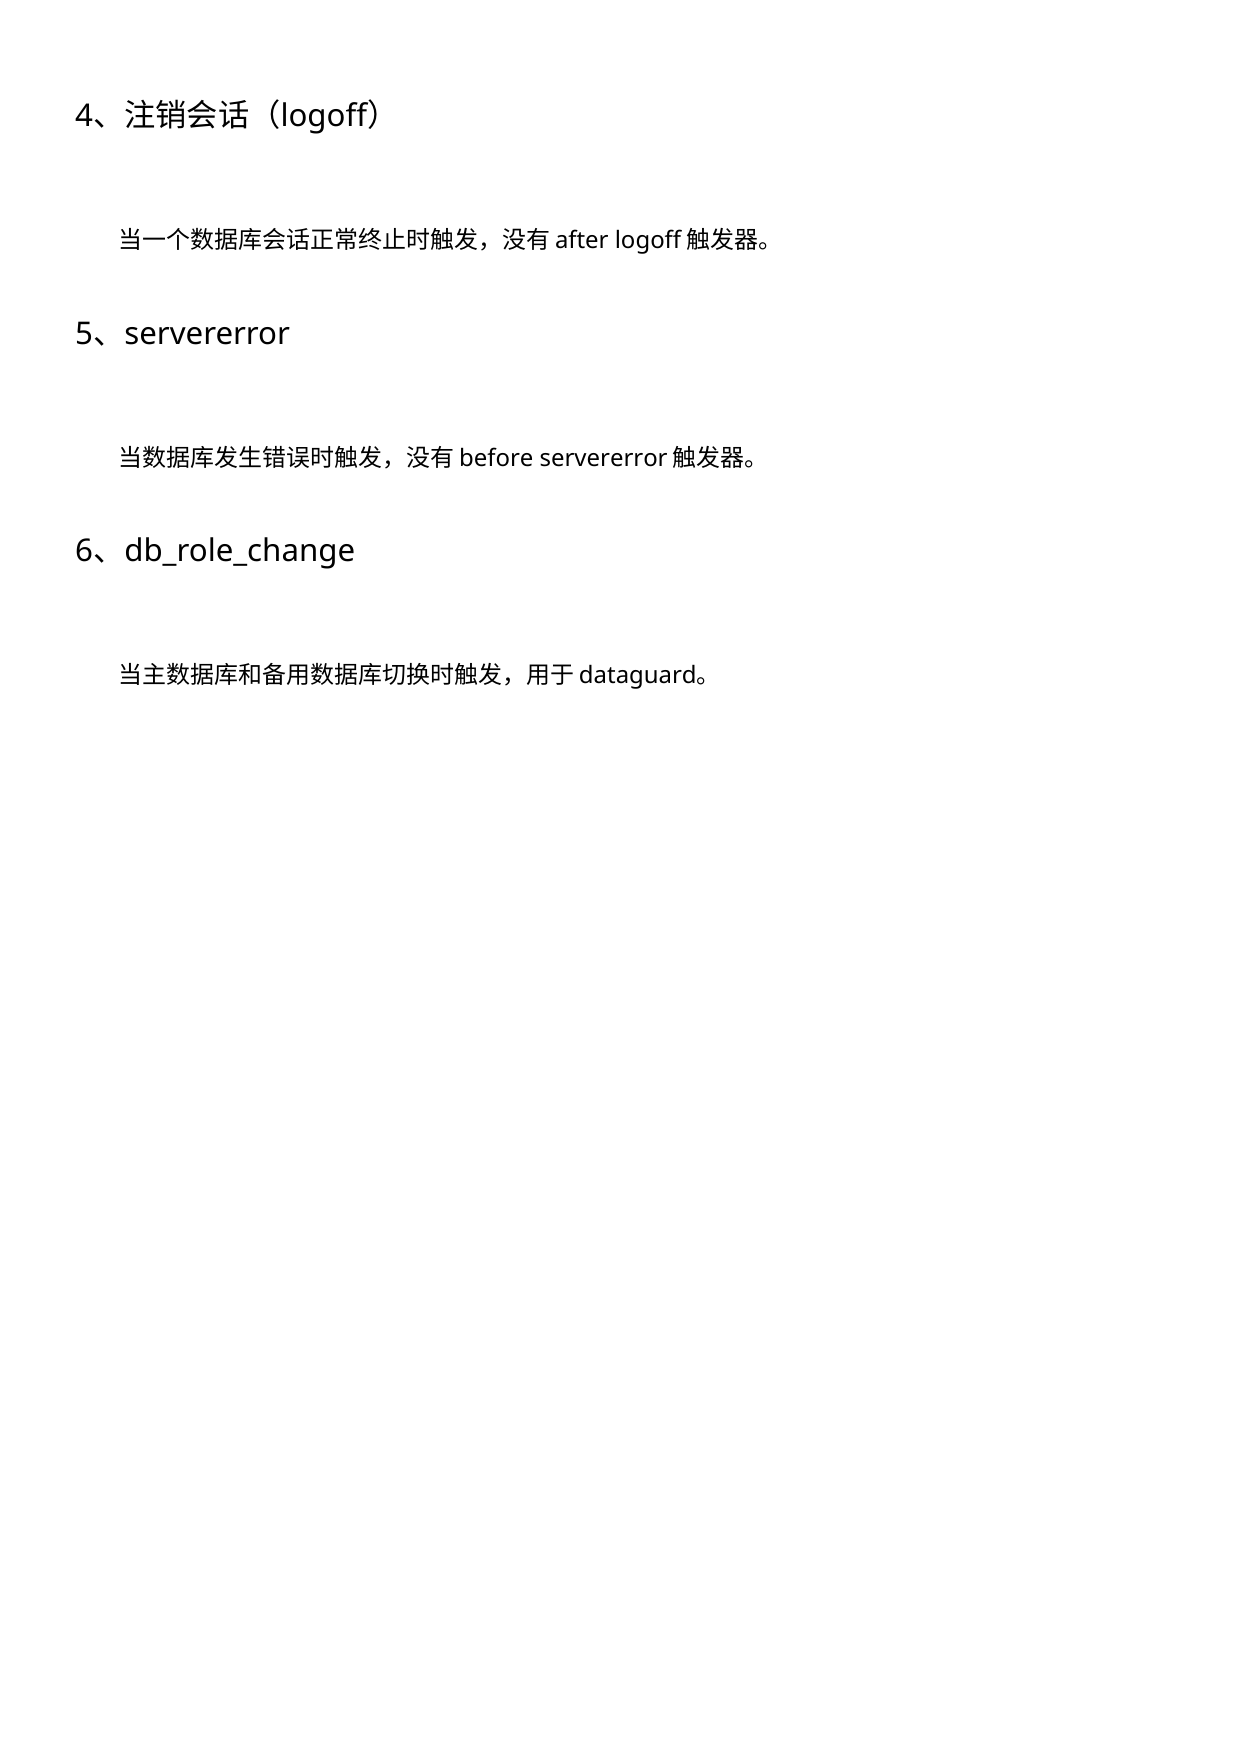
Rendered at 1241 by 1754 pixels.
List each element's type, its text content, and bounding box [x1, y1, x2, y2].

subtitle 5、servererror [75, 298, 1165, 363]
text 当数据库发生错误时触发，没有before servererror触发器。 [75, 423, 1165, 488]
text 当一个数据库会话正常终止时触发，没有after logoff触发器。 [75, 206, 1165, 271]
subtitle 4、注销会话（logoff） [75, 81, 1165, 146]
subtitle 6、db_role_change [75, 515, 1165, 580]
text 当主数据库和备用数据库切换时触发，用于dataguard。 [75, 641, 1165, 706]
